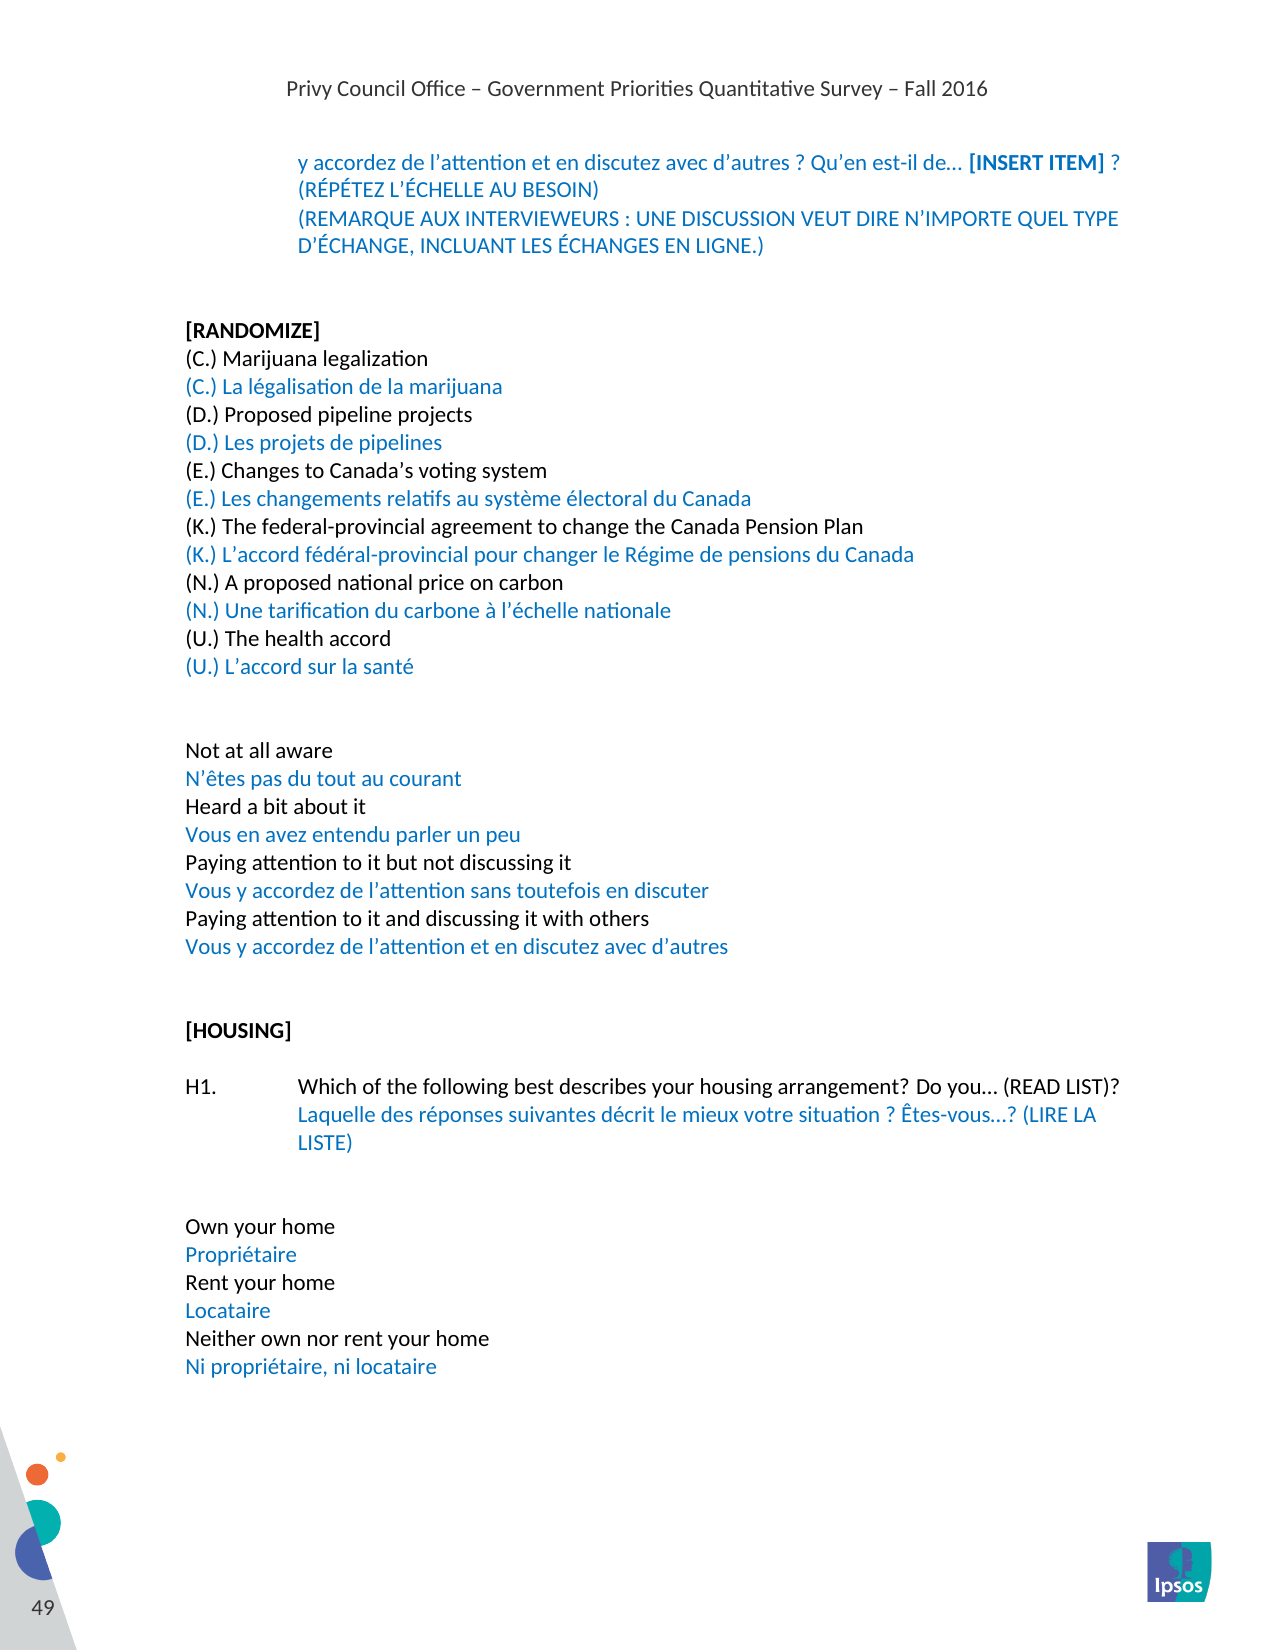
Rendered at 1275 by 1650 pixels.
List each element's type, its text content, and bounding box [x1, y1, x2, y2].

text (C.) La légalisation de la marijuana [185, 372, 1127, 400]
text (D.) Proposed pipeline projects [185, 400, 1127, 428]
text Laquelle des réponses suivantes décrit le mieux votre situation ? Êtes-vous…? (LIRE LA LISTE) [298, 1100, 1127, 1156]
text (K.) L’accord fédéral-provincial pour changer le Régime de pensions du Canada [185, 540, 1127, 568]
text (D.) Les projets de pipelines [185, 428, 1127, 456]
picture [1143, 1542, 1213, 1602]
text Paying attention to it and discussing it with others [185, 904, 1127, 932]
text Ni propriétaire, ni locataire [185, 1352, 1127, 1381]
text Not at all aware [185, 736, 1127, 764]
picture [0, 1421, 79, 1650]
text (N.) A proposed national price on carbon [185, 568, 1127, 596]
text [HOUSING] [185, 1016, 1127, 1044]
text (U.) The health accord [185, 624, 1127, 652]
text Vous y accordez de l’attention et en discutez avec d’autres [185, 932, 1127, 960]
text Heard a bit about it [185, 792, 1127, 820]
text H1. Which of the following best describes your housing arrangement? Do you… (READ LIST)? [185, 1072, 1127, 1100]
text Vous en avez entendu parler un peu [185, 820, 1127, 848]
text Vous y accordez de l’attention sans toutefois en discuter [185, 876, 1127, 904]
text Propriétaire [185, 1240, 1127, 1268]
text Locataire [185, 1296, 1127, 1324]
text Neither own nor rent your home [185, 1324, 1127, 1352]
text (U.) L’accord sur la santé [185, 652, 1127, 680]
text (N.) Une tarification du carbone à l’échelle nationale [185, 596, 1127, 624]
text (E.) Les changements relatifs au système électoral du Canada [185, 484, 1127, 512]
text (C.) Marijuana legalization [185, 344, 1127, 372]
text Paying attention to it but not discussing it [185, 848, 1127, 876]
text (E.) Changes to Canada’s voting system [185, 456, 1127, 484]
text Own your home [185, 1212, 1127, 1240]
text [RANDOMIZE] [185, 316, 1127, 344]
text (K.) The federal-provincial agreement to change the Canada Pension Plan [185, 512, 1127, 540]
text Rent your home [185, 1268, 1127, 1296]
text (REMARQUE AUX INTERVIEWEURS : UNE DISCUSSION VEUT DIRE N’IMPORTE QUEL TYPE D’ÉCHANGE, INCLUANT LES ÉCHANGES EN LIGNE.) [298, 204, 1127, 260]
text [298, 148, 1127, 204]
text N’êtes pas du tout au courant [185, 764, 1127, 792]
